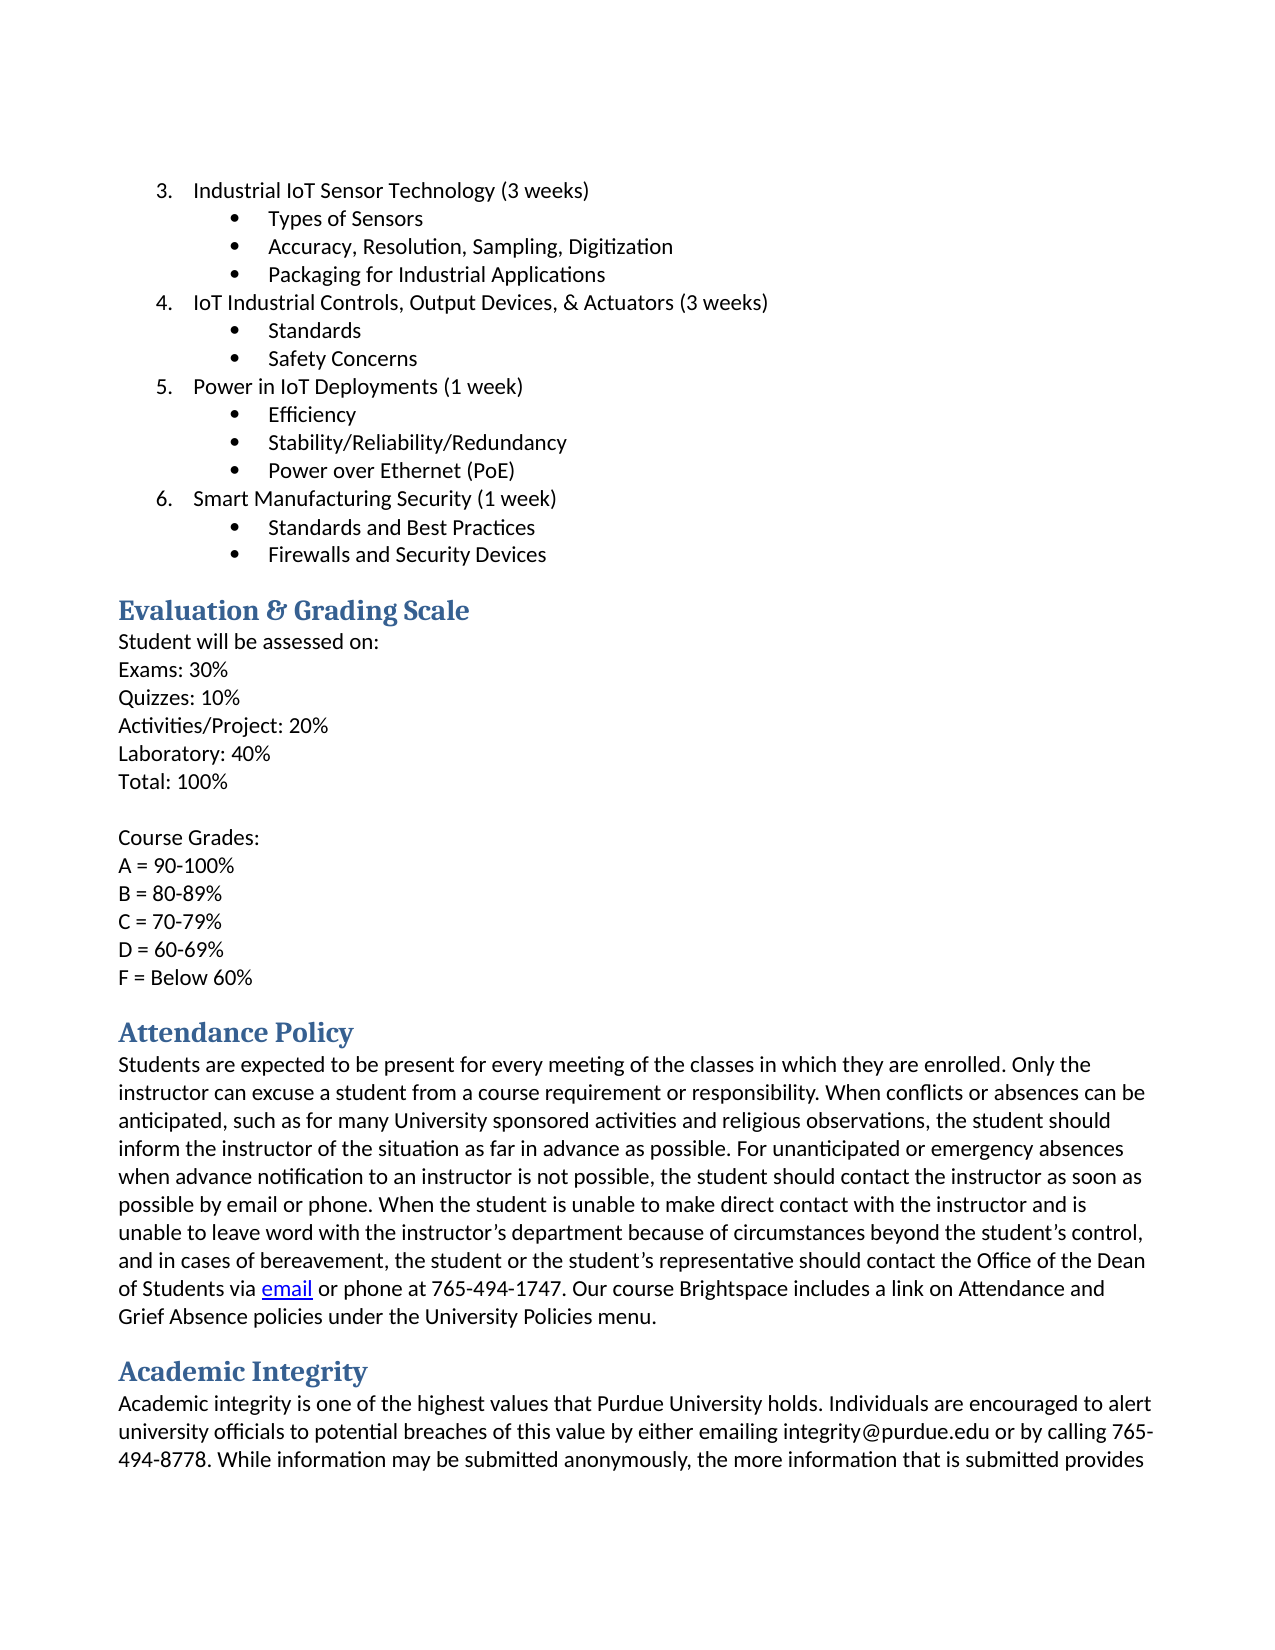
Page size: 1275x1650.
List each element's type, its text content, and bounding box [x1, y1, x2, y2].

list Safety Concerns [231, 344, 1157, 372]
list Types of Sensors [231, 204, 1157, 232]
subtitle Academic Integrity [118, 1355, 1157, 1389]
list IoT Industrial Controls, Output Devices, & Actuators (3 weeks) [156, 288, 1157, 316]
list Stability/Reliability/Redundancy [231, 428, 1157, 457]
list Power over Ethernet (PoE) [231, 457, 1157, 484]
list Firewalls and Security Devices [231, 541, 1157, 569]
text A = 90-100% [118, 851, 1157, 879]
text Exams: 30% [118, 655, 1157, 683]
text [118, 1389, 1157, 1473]
text Student will be assessed on: [118, 627, 1157, 655]
text C = 70-79% [118, 907, 1157, 935]
text B = 80-89% [118, 879, 1157, 907]
text Course Grades: [118, 823, 1157, 851]
text Total: 100% [118, 767, 1157, 795]
list Accuracy, Resolution, Sampling, Digitization [231, 232, 1157, 260]
text D = 60-69% [118, 935, 1157, 963]
list Efficiency [231, 401, 1157, 428]
text Students are expected to be present for every meeting of the classes in which they are enrolled. Only the instructor can excuse a student from a course requirement or responsibility. When conflicts or absences can be anticipated, such as for many University sponsored activities and religious observations, the student should inform the instructor of the situation as far in advance as possible. For unanticipated or emergency absences when advance notification to an instructor is not possible, the student should contact the instructor as soon as possible by email or phone. When the student is unable to make direct contact with the instructor and is unable to leave word with the instructor’s department because of circumstances beyond the student’s control, and in cases of bereavement, the student or the student’s representative should contact the Office of the Dean of Students via email or phone at 765-494-1747. Our course Brightspace includes a link on Attendance and Grief Absence policies under the University Policies menu. [118, 1050, 1157, 1330]
list Standards [231, 316, 1157, 344]
text Evaluation & Grading Scale [118, 594, 1157, 627]
list Packaging for Industrial Applications [231, 260, 1157, 288]
subtitle Attendance Policy [118, 1016, 1157, 1050]
list Industrial IoT Sensor Technology (3 weeks) [156, 176, 1157, 204]
text Laboratory: 40% [118, 739, 1157, 767]
text F = Below 60% [118, 963, 1157, 991]
list Standards and Best Practices [231, 513, 1157, 541]
list Smart Manufacturing Security (1 week) [156, 484, 1157, 513]
text Quizzes: 10% [118, 683, 1157, 711]
text Activities/Project: 20% [118, 711, 1157, 739]
list Power in IoT Deployments (1 week) [156, 372, 1157, 401]
